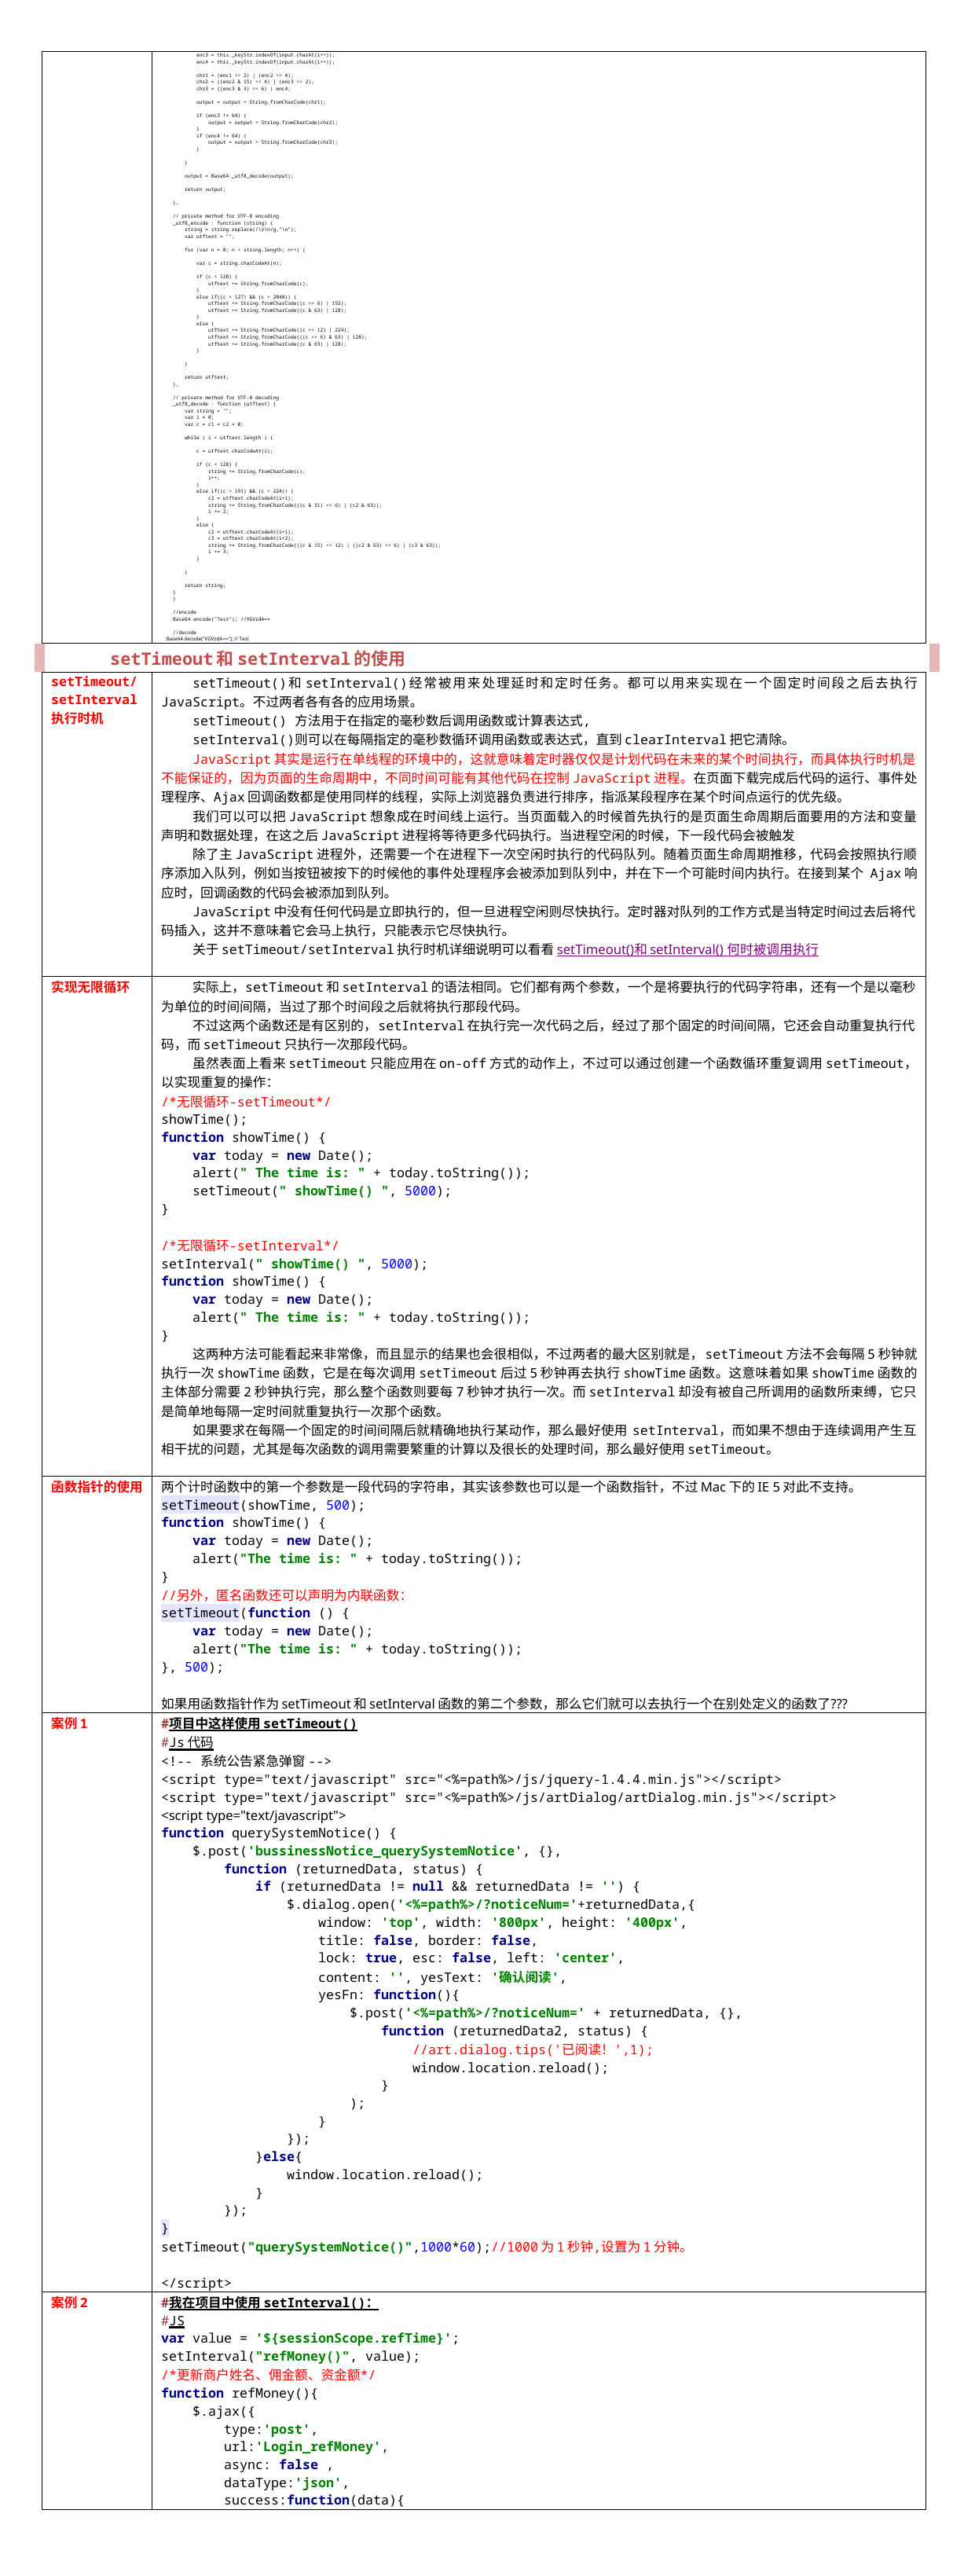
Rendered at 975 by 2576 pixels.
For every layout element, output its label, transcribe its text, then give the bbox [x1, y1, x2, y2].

table_cell 两个计时函数中的第一个参数是一段代码的字符串，其实该参数也可以是一个函数指针，不过Mac下的IE 5对此不支持。 setTimeout(showTime, 500); function showTime() { var today = new Date(); alert("The time is: " + today.toString()); } //另外，匿名函数还可以声明为内联函数： setTimeout(function () { var today = new Date(); alert("The time is: " + today.toString()); }, 500); 如果用函数指针作为setTimeout和setInterval函数的第二个参数，那么它们就可以去执行一个在别处定义的函数了??? [152, 1477, 926, 1712]
table_header setTimeout()和setInterval()经常被用来处理延时和定时任务。都可以用来实现在一个固定时间段之后去执行JavaScript。不过两者各有各的应用场景。 setTimeout() 方法用于在指定的毫秒数后调用函数或计算表达式, setInterval()则可以在每隔指定的毫秒数循环调用函数或表达式，直到clearInterval把它清除。 JavaScript其实是运行在单线程的环境中的，这就意味着定时器仅仅是计划代码在未来的某个时间执行，而具体执行时机是不能保证的，因为页面的生命周期中，不同时间可能有其他代码在控制JavaScript进程。在页面下载完成后代码的运行、事件处理程序、Ajax回调函数都是使用同样的线程，实际上浏览器负责进行排序，指派某段程序在某个时间点运行的优先级。 我们可以可以把JavaScript想象成在时间线上运行。当页面载入的时候首先执行的是页面生命周期后面要用的方法和变量声明和数据处理，在这之后JavaScript进程将等待更多代码执行。当进程空闲的时候，下一段代码会被触发 除了主JavaScript进程外，还需要一个在进程下一次空闲时执行的代码队列。随着页面生命周期推移，代码会按照执行顺序添加入队列，例如当按钮被按下的时候他的事件处理程序会被添加到队列中，并在下一个可能时间内执行。在接到某个Ajax响应时，回调函数的代码会被添加到队列。 JavaScript中没有任何代码是立即执行的，但一旦进程空闲则尽快执行。定时器对队列的工作方式是当特定时间过去后将代码插入，这并不意味着它会马上执行，只能表示它尽快执行。 关于setTimeout/setInterval执行时机详细说明可以看看 setTimeout()和setInterval() 何时被调用执行 [152, 673, 926, 976]
table_cell 项目中这样使用setTimeout() Js代码 <!-- 系统公告紧急弹窗 --> <script type="text/javascript" src="<%=path%>/js/jquery-1.4.4.min.js"></script> <script type="text/javascript" src="<%=path%>/js/artDialog/artDialog.min.js"></script> <script type="text/javascript"> function querySystemNotice() { $.post('bussinessNotice_querySystemNotice', {}, function (returnedData, status) { if (returnedData != null && returnedData != '') { $.dialog.open('<%=path%>/?noticeNum='+returnedData,{ window: 'top', width: '800px', height: '400px', title: false, border: false, lock: true, esc: false, left: 'center', content: '', yesText: '确认阅读', yesFn: function(){ $.post('<%=path%>/?noticeNum=' + returnedData, {}, function (returnedData2, status) { //art.dialog.tips('已阅读！',1); window.location.reload(); } ); } }); }else{ window.location.reload(); } }); } setTimeout("querySystemNotice()",1000*60);//1000为1秒钟,设置为1分钟。 </script> [152, 1713, 926, 2292]
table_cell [152, 52, 926, 643]
text setTimeout和setInterval的使用 [45, 644, 929, 672]
table_cell 实际上，setTimeout和setInterval的语法相同。它们都有两个参数，一个是将要执行的代码字符串，还有一个是以毫秒为单位的时间间隔，当过了那个时间段之后就将执行那段代码。 不过这两个函数还是有区别的，setInterval在执行完一次代码之后，经过了那个固定的时间间隔，它还会自动重复执行代码，而setTimeout只执行一次那段代码。 虽然表面上看来setTimeout只能应用在on-off方式的动作上，不过可以通过创建一个函数循环重复调用setTimeout，以实现重复的操作： /*无限循环-setTimeout*/ showTime(); function showTime() { var today = new Date(); alert(" The time is: " + today.toString()); setTimeout(" showTime() ", 5000); } /*无限循环-setInterval*/ setInterval(" showTime() ", 5000); function showTime() { var today = new Date(); alert(" The time is: " + today.toString()); } 这两种方法可能看起来非常像，而且显示的结果也会很相似，不过两者的最大区别就是，setTimeout方法不会每隔5秒钟就执行一次showTime函数，它是在每次调用setTimeout后过5秒钟再去执行showTime函数。这意味着如果showTime函数的主体部分需要2秒钟执行完，那么整个函数则要每7秒钟才执行一次。而setInterval却没有被自己所调用的函数所束缚，它只是简单地每隔一定时间就重复执行一次那个函数。 如果要求在每隔一个固定的时间间隔后就精确地执行某动作，那么最好使用setInterval，而如果不想由于连续调用产生互相干扰的问题，尤其是每次函数的调用需要繁重的计算以及很长的处理时间，那么最好使用setTimeout。 [152, 977, 926, 1476]
table_cell 实现无限循环 [42, 977, 152, 1476]
table_cell 案例2 [42, 2292, 152, 2509]
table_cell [152, 2292, 926, 2509]
table_cell base64编码 [42, 52, 152, 643]
table_header setTimeout/setInterval执行时机 [42, 673, 152, 976]
table_cell 案例1 [42, 1713, 152, 2292]
table_cell 函数指针的使用 [42, 1477, 152, 1712]
